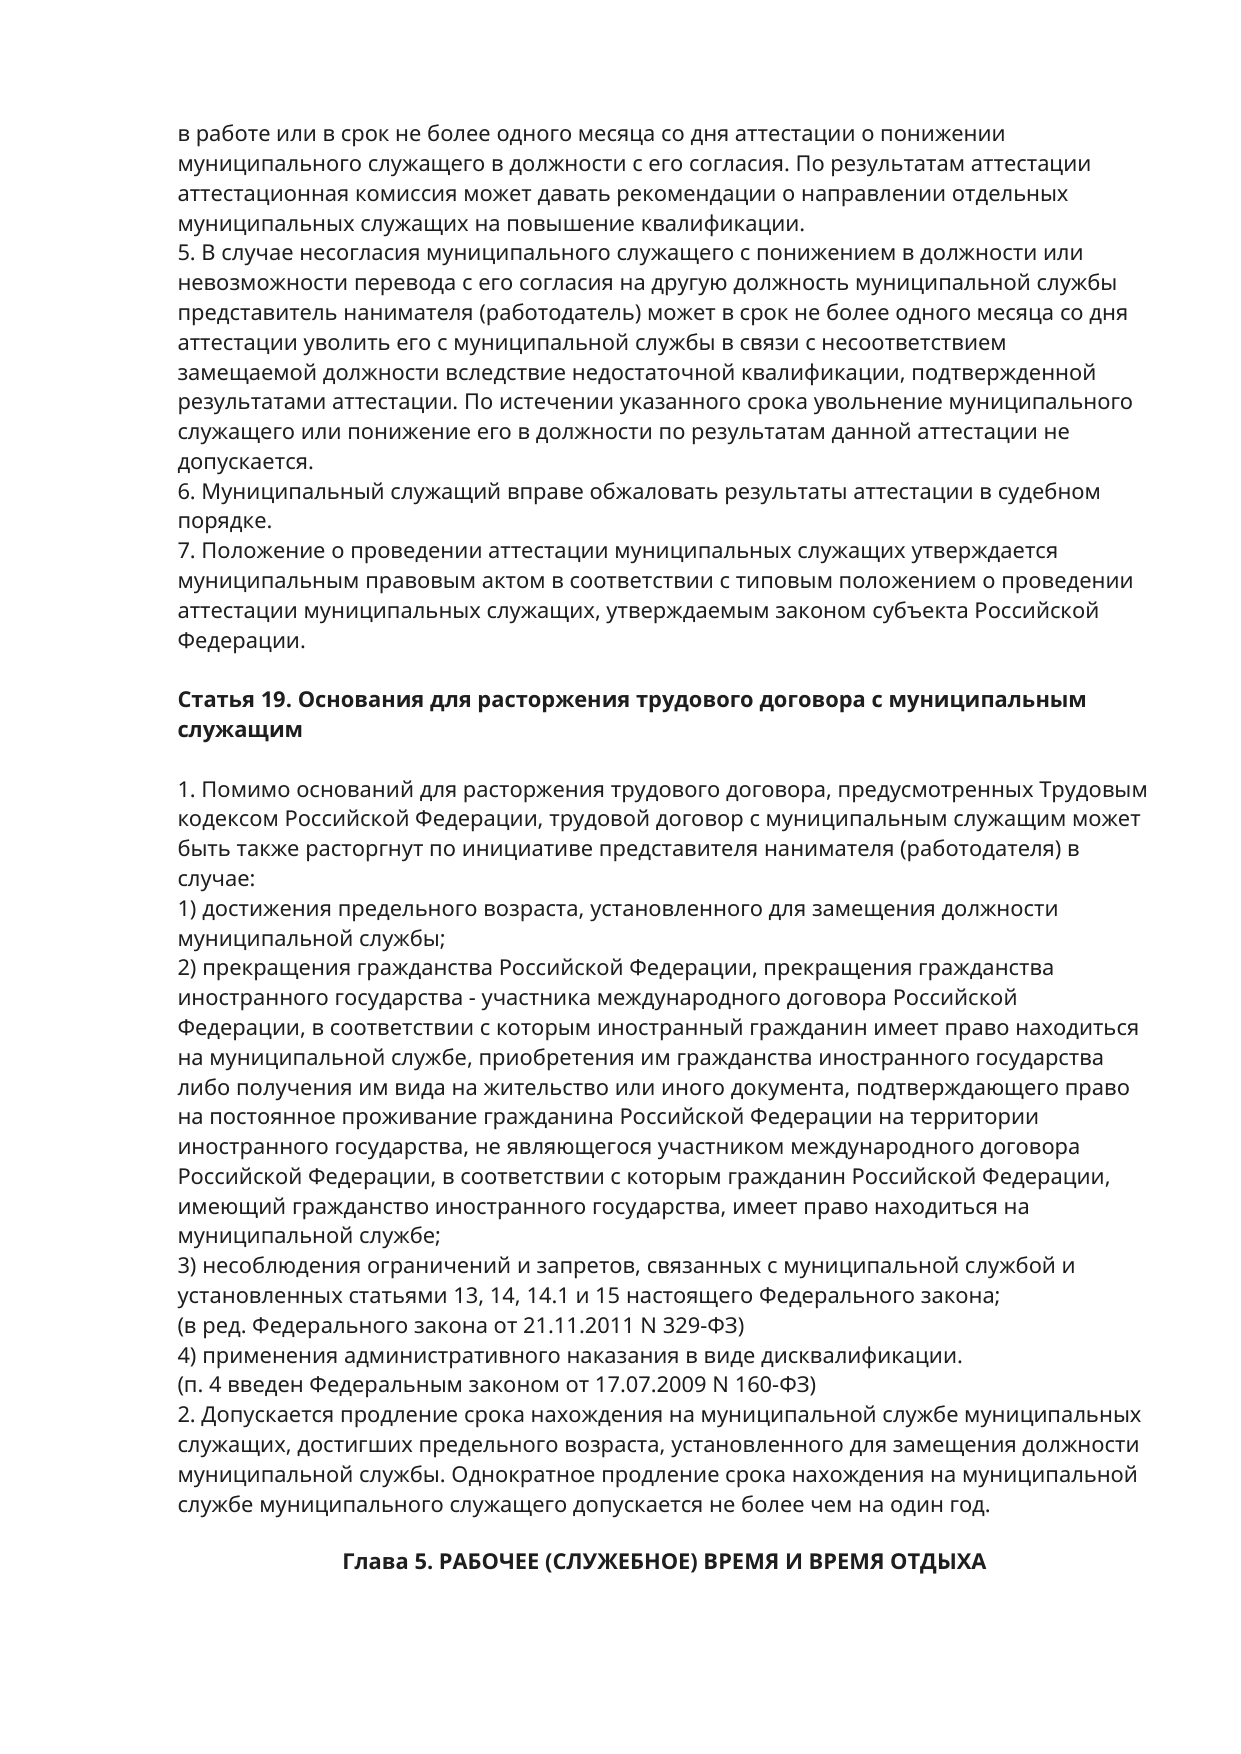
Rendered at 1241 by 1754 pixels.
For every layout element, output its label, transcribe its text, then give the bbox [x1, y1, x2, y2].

text Глава 5. РАБОЧЕЕ (СЛУЖЕБНОЕ) ВРЕМЯ И ВРЕМЯ ОТДЫХА [177, 1546, 1152, 1576]
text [177, 118, 1152, 1546]
